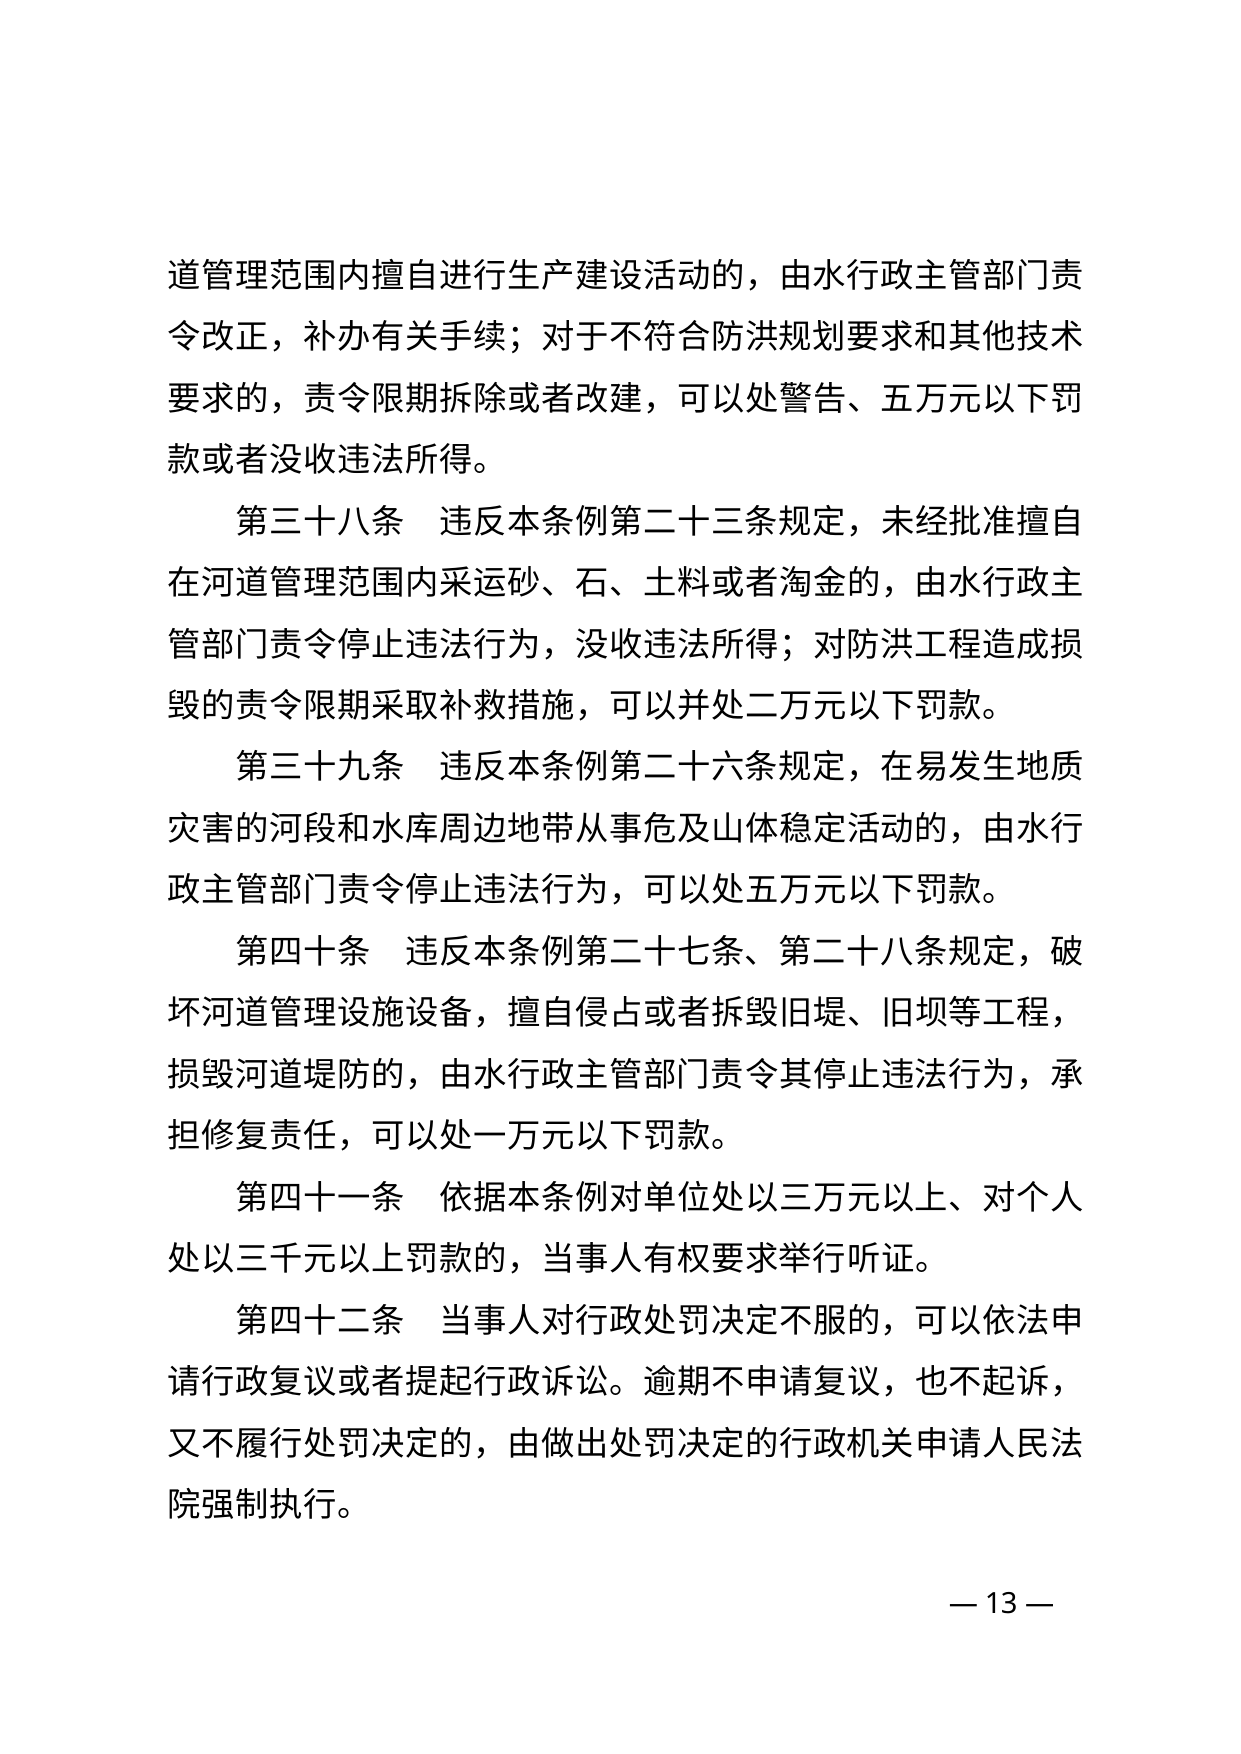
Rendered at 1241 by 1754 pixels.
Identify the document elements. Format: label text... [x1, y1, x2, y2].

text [168, 242, 1084, 488]
text 第三十九条 违反本条例第二十六条规定，在易发生地质灾害的河段和水库周边地带从事危及山体稳定活动的，由水行政主管部门责令停止违法行为，可以处五万元以下罚款。 [168, 734, 1084, 918]
text 第三十八条 违反本条例第二十三条规定，未经批准擅自在河道管理范围内采运砂、石、土料或者淘金的，由水行政主管部门责令停止违法行为，没收违法所得；对防洪工程造成损毁的责令限期采取补救措施，可以并处二万元以下罚款。 [168, 488, 1084, 734]
text 第四十条 违反本条例第二十七条、第二十八条规定，破坏河道管理设施设备，擅自侵占或者拆毁旧堤、旧坝等工程，损毁河道堤防的，由水行政主管部门责令其停止违法行为，承担修复责任，可以处一万元以下罚款。 [168, 918, 1084, 1164]
text 第四十一条 依据本条例对单位处以三万元以上、对个人处以三千元以上罚款的，当事人有权要求举行听证。 [168, 1164, 1084, 1287]
text 第四十二条 当事人对行政处罚决定不服的，可以依法申请行政复议或者提起行政诉讼。逾期不申请复议，也不起诉，又不履行处罚决定的，由做出处罚决定的行政机关申请人民法院强制执行。 [168, 1287, 1084, 1533]
